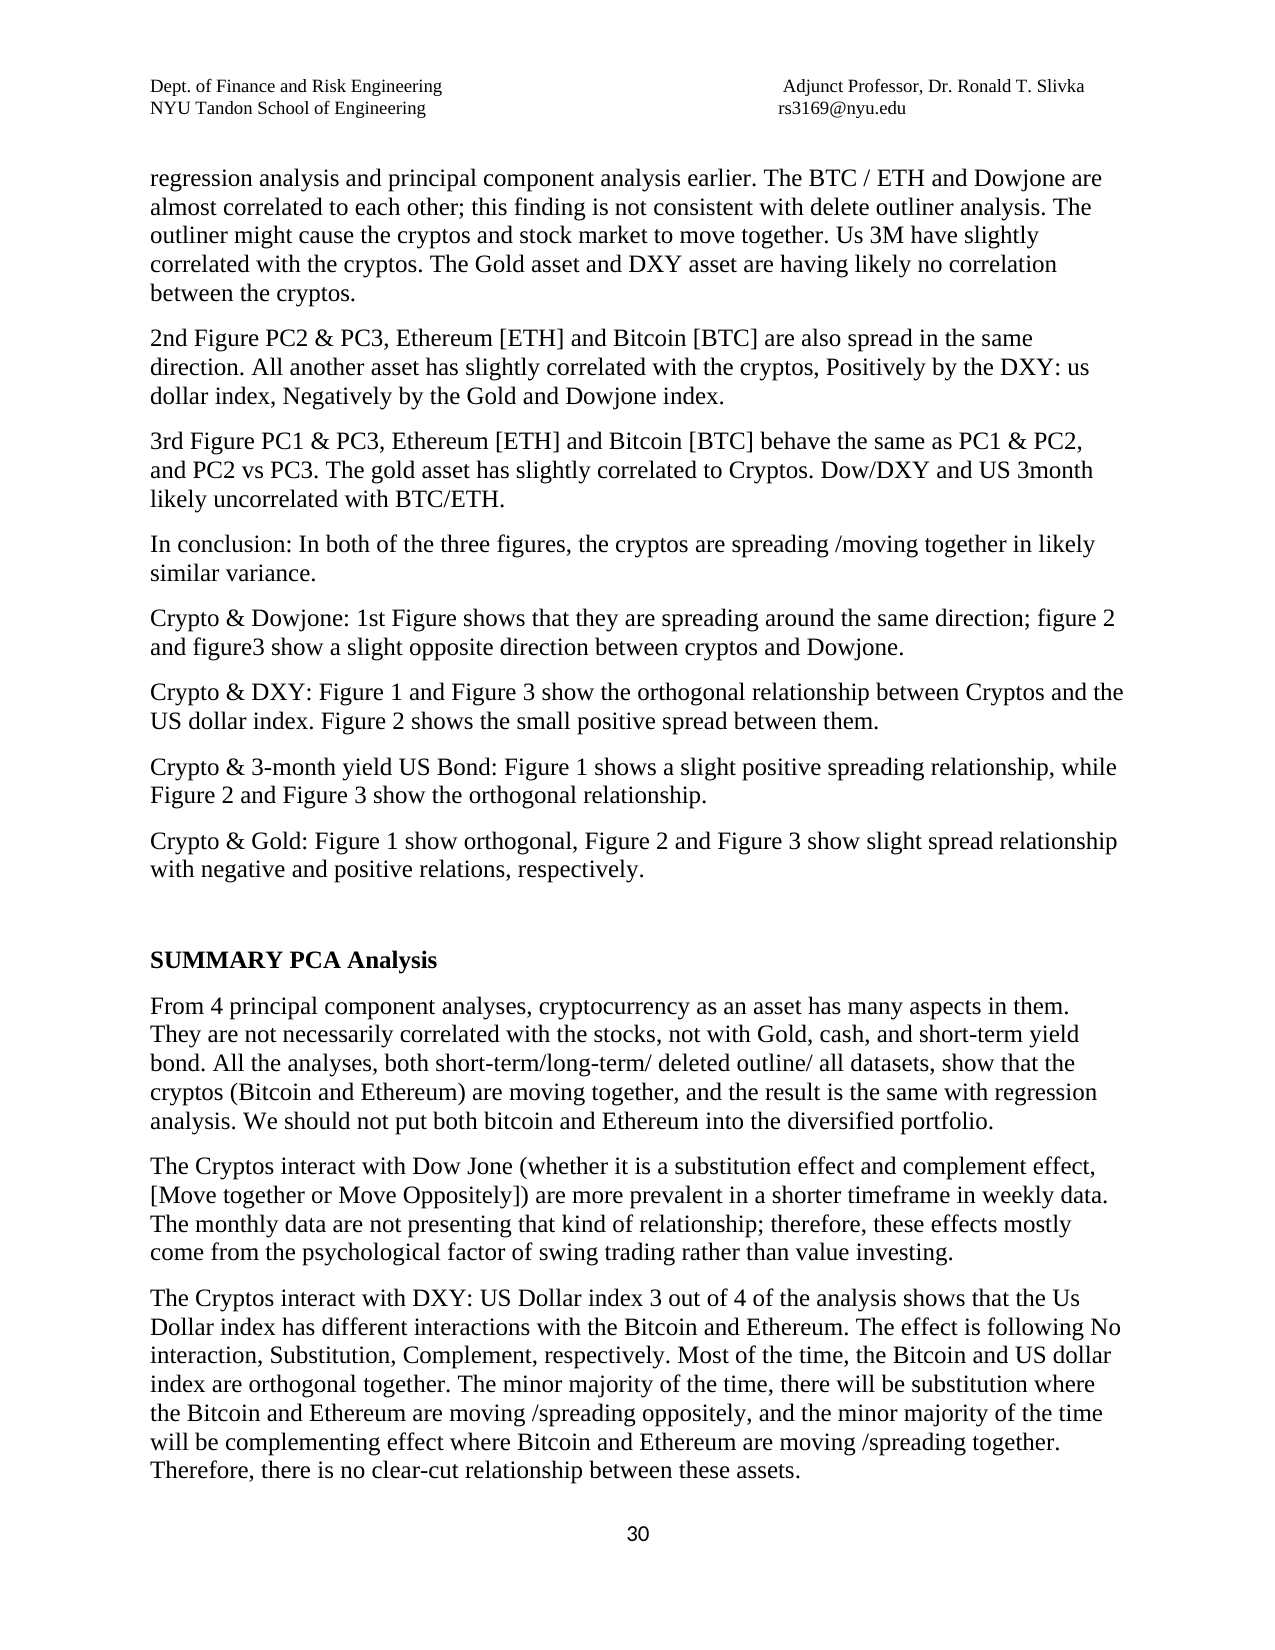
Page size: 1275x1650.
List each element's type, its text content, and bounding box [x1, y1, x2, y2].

text Crypto & DXY: Figure 1 and Figure 3 show the orthogonal relationship between Cryptos and the US dollar index. Figure 2 shows the small positive spread between them. [150, 677, 1125, 735]
text Crypto & 3-month yield US Bond: Figure 1 shows a slight positive spreading relationship, while Figure 2 and Figure 3 show the orthogonal relationship. [150, 752, 1125, 809]
text In conclusion: In both of the three figures, the cryptos are spreading /moving together in likely similar variance. [150, 529, 1125, 587]
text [150, 163, 1125, 307]
text The Cryptos interact with DXY: US Dollar index 3 out of 4 of the analysis shows that the Us Dollar index has different interactions with the Bitcoin and Ethereum. The effect is following No interaction, Substitution, Complement, respectively. Most of the time, the Bitcoin and US dollar index are orthogonal together. The minor majority of the time, there will be substitution where the Bitcoin and Ethereum are moving /spreading oppositely, and the minor majority of the time will be complementing effect where Bitcoin and Ethereum are moving /spreading together. Therefore, there is no clear-cut relationship between these assets. [150, 1283, 1125, 1484]
text From 4 principal component analyses, cryptocurrency as an asset has many aspects in them. They are not necessarily correlated with the stocks, not with Gold, cash, and short-term yield bond. All the analyses, both short-term/long-term/ deleted outline/ all datasets, show that the cryptos (Bitcoin and Ethereum) are moving together, and the result is the same with regression analysis. We should not put both bitcoin and Ethereum into the diversified portfolio. [150, 991, 1125, 1134]
text Crypto & Dowjone: 1st Figure shows that they are spreading around the same direction; figure 2 and figure3 show a slight opposite direction between cryptos and Dowjone. [150, 603, 1125, 661]
text The Cryptos interact with Dow Jone (whether it is a substitution effect and complement effect, [Move together or Move Oppositely]) are more prevalent in a shorter timeframe in weekly data. The monthly data are not presenting that kind of relationship; therefore, these effects mostly come from the psychological factor of swing trading rather than value investing. [150, 1151, 1125, 1266]
text 3rd Figure PC1 & PC3, Ethereum [ETH] and Bitcoin [BTC] behave the same as PC1 & PC2, and PC2 vs PC3. The gold asset has slightly correlated to Cryptos. Dow/DXY and US 3month likely uncorrelated with BTC/ETH. [150, 426, 1125, 512]
text Crypto & Gold: Figure 1 show orthogonal, Figure 2 and Figure 3 show slight spread relationship with negative and positive relations, respectively. [150, 826, 1125, 883]
text 2nd Figure PC2 & PC3, Ethereum [ETH] and Bitcoin [BTC] are also spread in the same direction. All another asset has slightly correlated with the cryptos, Positively by the DXY: us dollar index, Negatively by the Gold and Dowjone index. [150, 323, 1125, 409]
text SUMMARY PCA Analysis [150, 945, 1125, 974]
